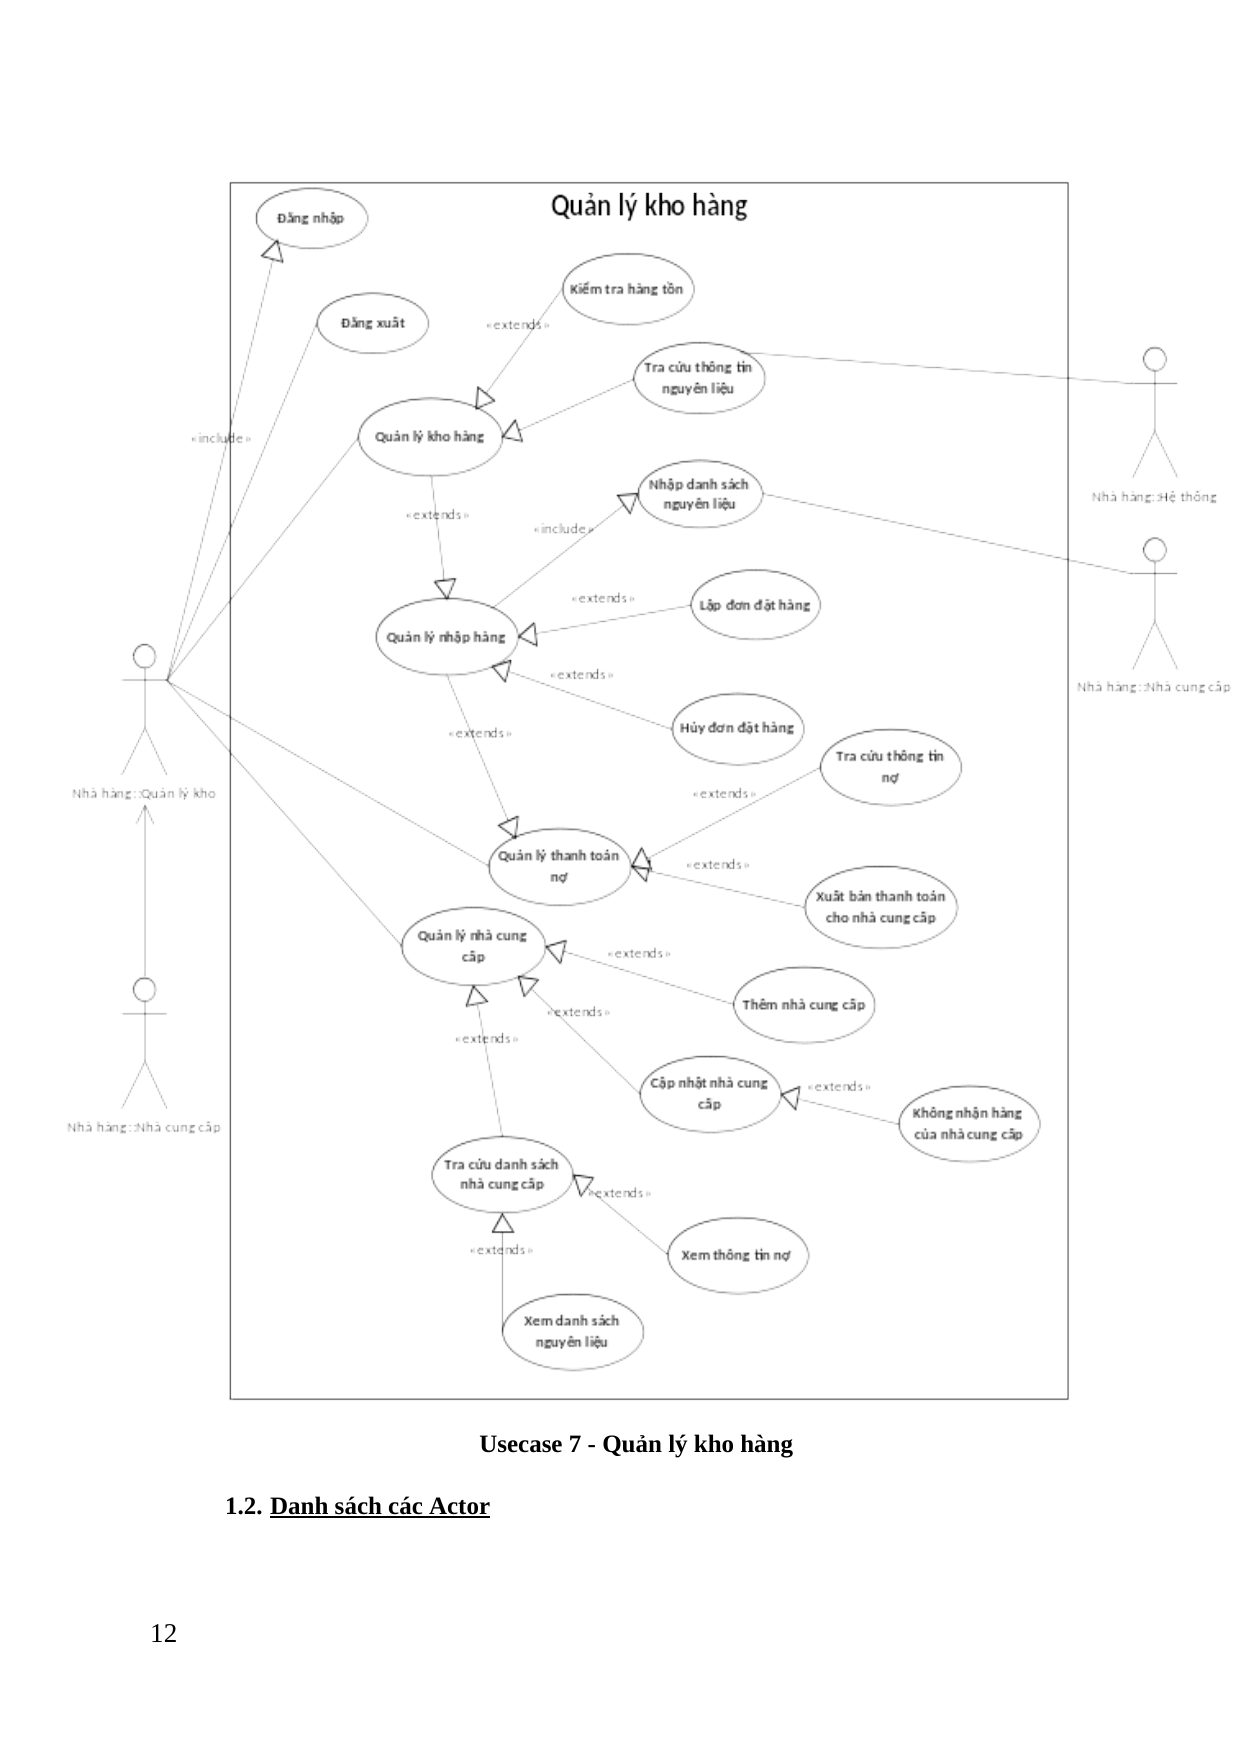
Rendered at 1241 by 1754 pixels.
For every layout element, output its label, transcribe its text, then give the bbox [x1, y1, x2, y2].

text Usecase 7 - Quản lý kho hàng [150, 1429, 1122, 1458]
subtitle Danh sách các Actor [225, 1491, 1122, 1520]
